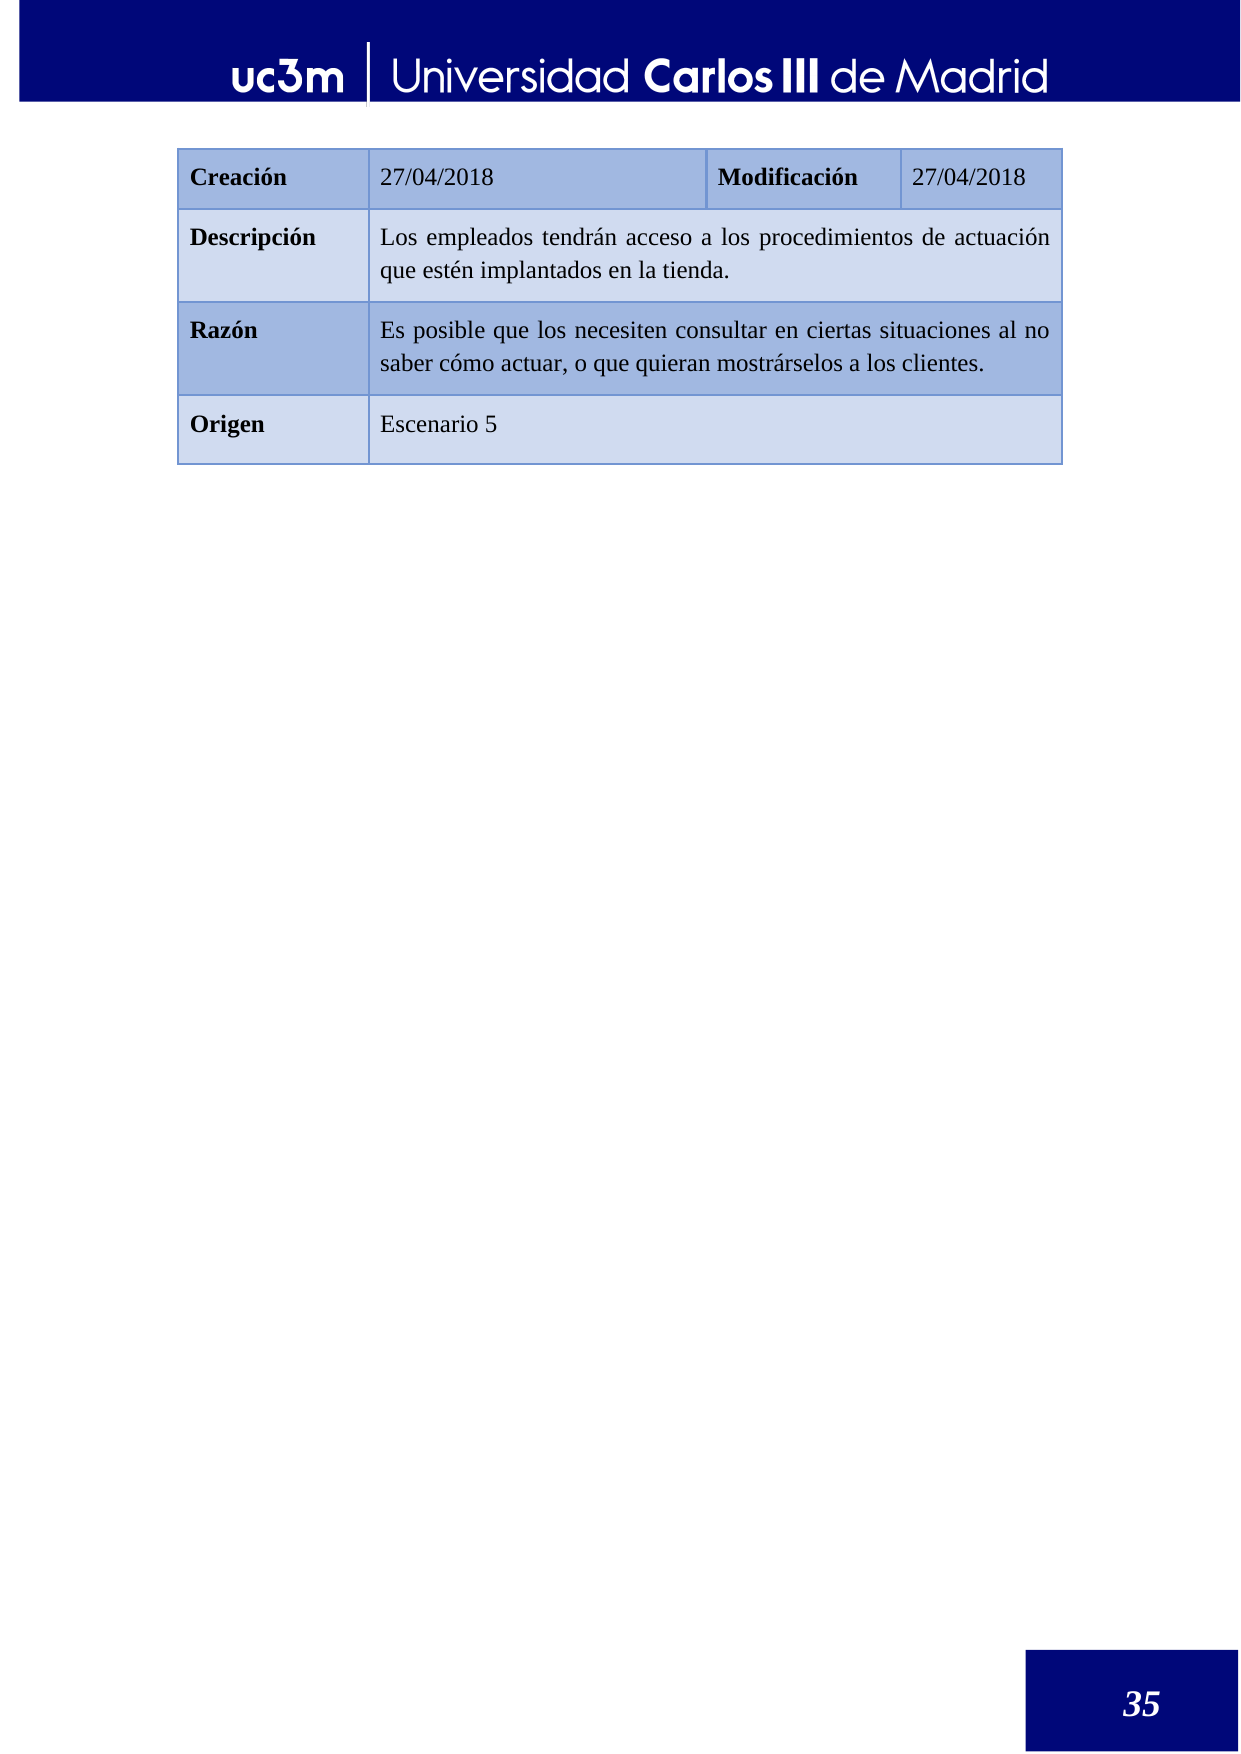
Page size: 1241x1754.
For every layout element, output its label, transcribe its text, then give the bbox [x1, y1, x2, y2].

table_cell Escenario 5 [370, 396, 1061, 463]
table_cell Modificación [708, 150, 900, 208]
picture [196, 31, 1083, 107]
table_cell Origen [179, 396, 368, 463]
table_cell Creación [179, 150, 368, 208]
table_cell Descripción [179, 210, 368, 301]
table_cell 27/04/2018 [370, 150, 705, 208]
table_cell 27/04/2018 [902, 150, 1061, 208]
table_cell Los empleados tendrán acceso a los procedimientos de actuación que estén implantados en la tienda. [370, 210, 1061, 301]
table_cell Es posible que los necesiten consultar en ciertas situaciones al no saber cómo actuar, o que quieran mostrárselos a los clientes. [370, 303, 1061, 394]
table_cell Razón [179, 303, 368, 394]
